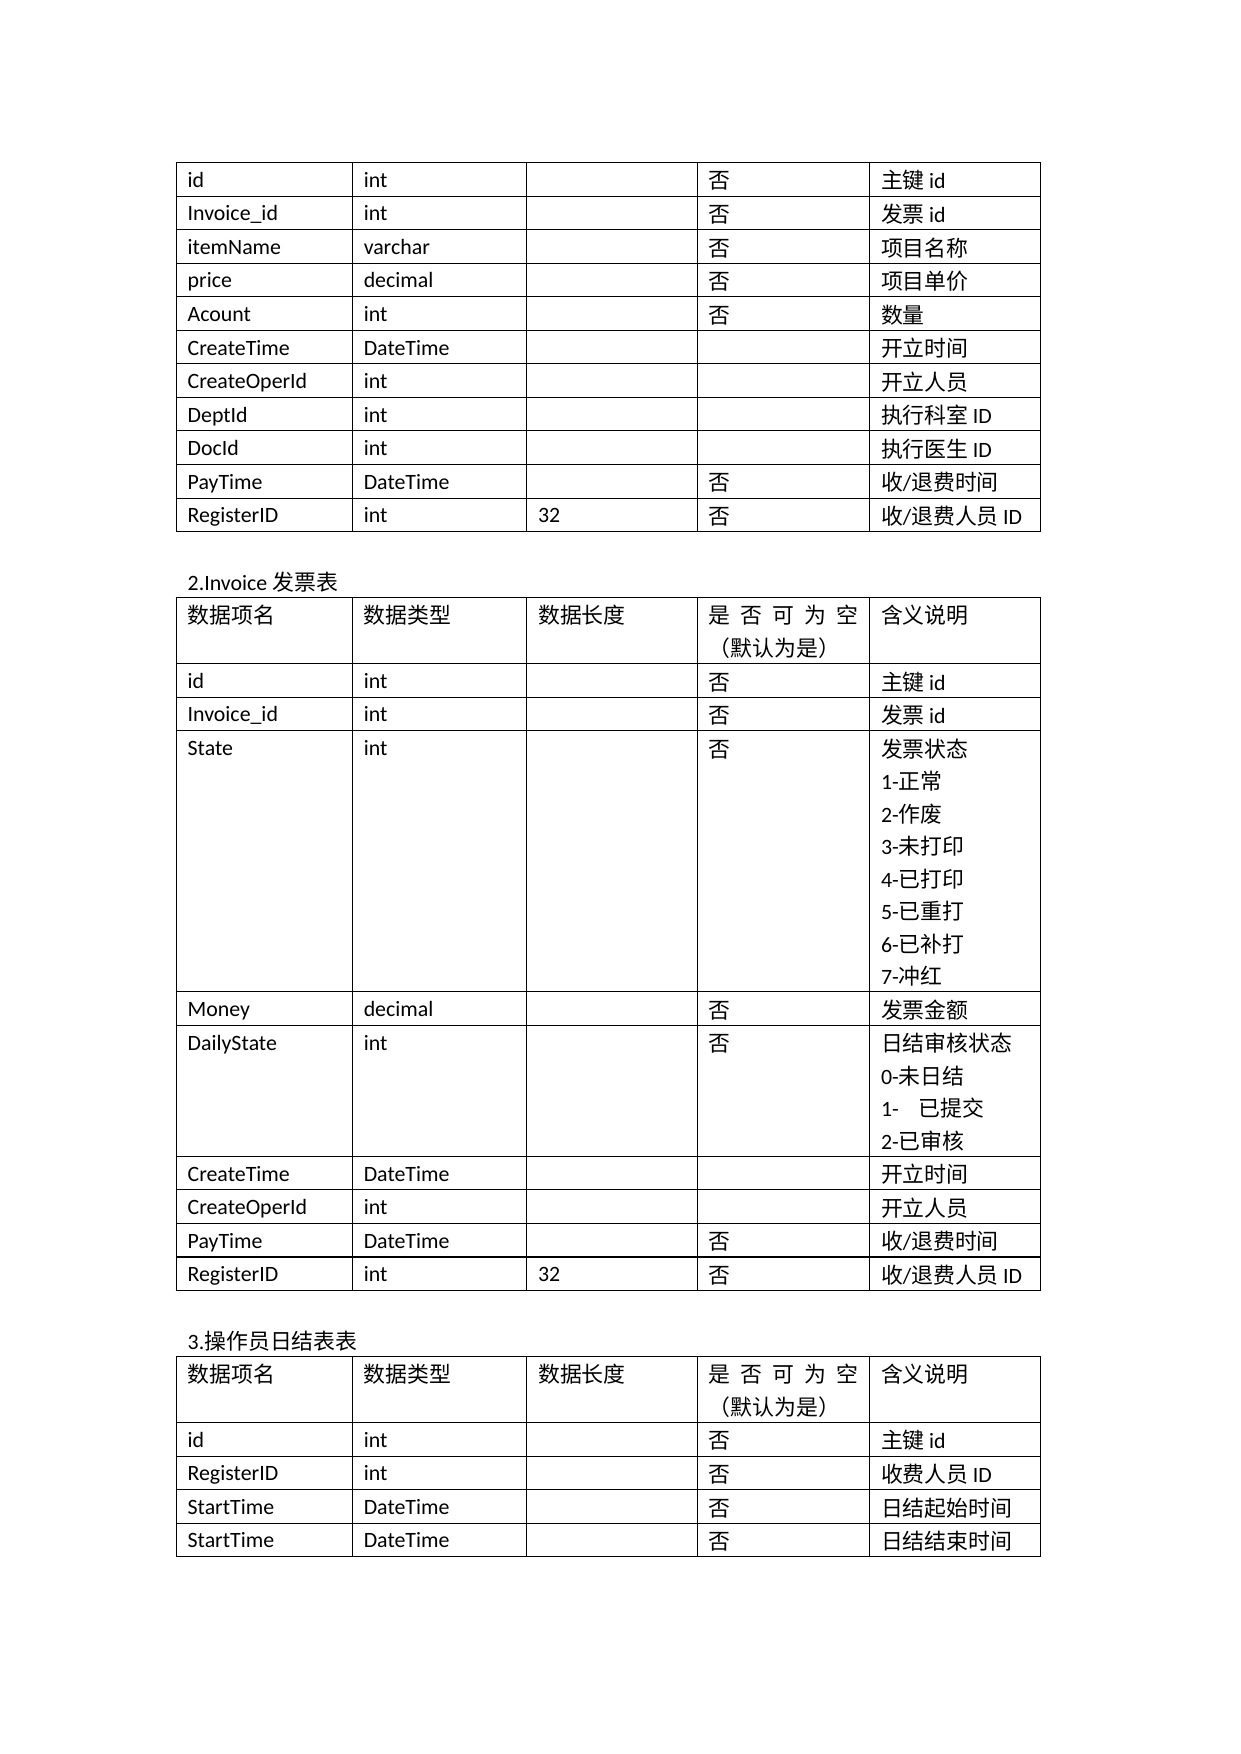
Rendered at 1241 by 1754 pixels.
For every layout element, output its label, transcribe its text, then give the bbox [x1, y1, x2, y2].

table_cell [527, 1026, 697, 1156]
table_cell 收/退费时间 [870, 1224, 1040, 1256]
table_cell id [177, 163, 352, 196]
table_cell 否 [698, 664, 869, 697]
table_cell 否 [698, 1457, 869, 1489]
table_cell PayTime [177, 465, 352, 497]
table_cell 否 [698, 731, 869, 991]
table_cell 发票id [870, 698, 1040, 730]
table_header 数据项名 [177, 598, 352, 663]
table_cell int [353, 297, 526, 330]
table_cell [527, 1457, 697, 1489]
table_header 数据项名 [177, 1357, 352, 1422]
table_cell 开立人员 [870, 1190, 1040, 1223]
table_cell [527, 197, 697, 229]
table_cell Invoice_id [177, 197, 352, 229]
table_cell int [353, 698, 526, 730]
table_cell 项目单价 [870, 264, 1040, 296]
table_cell 否 [698, 197, 869, 229]
table_cell 收/退费时间 [870, 465, 1040, 497]
table_header 含义说明 [870, 598, 1040, 663]
table_cell 开立时间 [870, 331, 1040, 363]
table_cell decimal [353, 264, 526, 296]
table_cell int [353, 1190, 526, 1223]
table_cell 开立人员 [870, 364, 1040, 397]
table_cell CreateTime [177, 331, 352, 363]
table_cell [527, 698, 697, 730]
table_cell DateTime [353, 1524, 526, 1556]
table_header 含义说明 [870, 1357, 1040, 1422]
table_cell 执行科室ID [870, 398, 1040, 430]
table_cell 32 [527, 499, 697, 531]
table_cell [527, 1157, 697, 1189]
table_cell CreateOperId [177, 1190, 352, 1223]
table_cell Money [177, 992, 352, 1025]
table_cell DateTime [353, 1490, 526, 1523]
table_header 数据长度 [527, 598, 697, 663]
table_cell [527, 297, 697, 330]
table_cell [527, 331, 697, 363]
table_cell int [353, 1423, 526, 1456]
table_cell 否 [698, 465, 869, 497]
table_cell itemName [177, 230, 352, 263]
table_cell 主键id [870, 163, 1040, 196]
table_cell int [353, 499, 526, 531]
table_cell int [353, 431, 526, 464]
table_header 数据类型 [353, 1357, 526, 1422]
table_cell decimal [353, 992, 526, 1025]
table_cell [527, 163, 697, 196]
table_cell DateTime [353, 465, 526, 497]
table_cell 项目名称 [870, 230, 1040, 263]
table_cell StartTime [177, 1524, 352, 1556]
table_cell [698, 398, 869, 430]
table_cell 日结审核状态 0-未日结 已提交 2-已审核 [870, 1026, 1040, 1156]
table_cell 32 [527, 1258, 697, 1290]
table_cell 否 [698, 1224, 869, 1256]
table_cell [527, 1423, 697, 1456]
table_cell int [353, 664, 526, 697]
table_cell 否 [698, 163, 869, 196]
table_cell DateTime [353, 1224, 526, 1256]
table_cell [527, 264, 697, 296]
table_cell DocId [177, 431, 352, 464]
table_cell 主键id [870, 664, 1040, 697]
table_cell 发票id [870, 197, 1040, 229]
table_cell int [353, 1026, 526, 1156]
table_cell price [177, 264, 352, 296]
table_cell 日结结束时间 [870, 1524, 1040, 1556]
table_cell int [353, 1457, 526, 1489]
table_cell 执行医生ID [870, 431, 1040, 464]
table_cell [527, 431, 697, 464]
table_cell [527, 230, 697, 263]
table_header 数据长度 [527, 1357, 697, 1422]
table_cell RegisterID [177, 1457, 352, 1489]
table_cell PayTime [177, 1224, 352, 1256]
table_cell [527, 664, 697, 697]
table_cell 否 [698, 499, 869, 531]
table_cell State [177, 731, 352, 991]
table_cell 否 [698, 297, 869, 330]
table_cell [698, 431, 869, 464]
table_cell int [353, 398, 526, 430]
table_cell 否 [698, 1423, 869, 1456]
table_cell [527, 398, 697, 430]
table_cell int [353, 163, 526, 196]
text 2.Invoice 发票表 [187, 564, 1053, 597]
table_cell 日结起始时间 [870, 1490, 1040, 1523]
table_header 是否可为空（默认为是） [698, 598, 869, 663]
table_cell 否 [698, 992, 869, 1025]
table_cell 主键id [870, 1423, 1040, 1456]
table_cell RegisterID [177, 499, 352, 531]
table_cell 数量 [870, 297, 1040, 330]
table_cell varchar [353, 230, 526, 263]
table_cell Acount [177, 297, 352, 330]
table_cell 否 [698, 230, 869, 263]
table_cell [527, 1224, 697, 1256]
table_cell id [177, 664, 352, 697]
table_cell 否 [698, 1258, 869, 1290]
table_cell 收/退费人员ID [870, 499, 1040, 531]
table_cell id [177, 1423, 352, 1456]
table_cell 否 [698, 1490, 869, 1523]
table_cell 发票金额 [870, 992, 1040, 1025]
table_cell 否 [698, 1026, 869, 1156]
table_cell CreateTime [177, 1157, 352, 1189]
table_cell [527, 992, 697, 1025]
table_cell RegisterID [177, 1258, 352, 1290]
table_cell 否 [698, 698, 869, 730]
table_header 数据类型 [353, 598, 526, 663]
table_cell 否 [698, 264, 869, 296]
table_cell 开立时间 [870, 1157, 1040, 1189]
table_cell [698, 331, 869, 363]
table_cell [527, 1190, 697, 1223]
table_header 是否可为空（默认为是） [698, 1357, 869, 1422]
table_cell [698, 1157, 869, 1189]
table_cell Invoice_id [177, 698, 352, 730]
table_cell 收费人员ID [870, 1457, 1040, 1489]
table_cell [527, 465, 697, 497]
table_cell DateTime [353, 1157, 526, 1189]
text 3.操作员日结表表 [187, 1323, 1053, 1356]
table_cell StartTime [177, 1490, 352, 1523]
table_cell int [353, 1258, 526, 1290]
table_cell int [353, 364, 526, 397]
table_cell [698, 364, 869, 397]
table_cell [527, 1490, 697, 1523]
table_cell 收/退费人员ID [870, 1258, 1040, 1290]
table_cell 否 [698, 1524, 869, 1556]
table_cell int [353, 731, 526, 991]
table_cell [527, 1524, 697, 1556]
table_cell [698, 1190, 869, 1223]
table_cell CreateOperId [177, 364, 352, 397]
table_cell DailyState [177, 1026, 352, 1156]
table_cell DateTime [353, 331, 526, 363]
table_cell [527, 364, 697, 397]
table_cell DeptId [177, 398, 352, 430]
table_cell 发票状态 1-正常 2-作废 3-未打印 4-已打印 5-已重打 6-已补打 7-冲红 [870, 731, 1040, 991]
table_cell int [353, 197, 526, 229]
table_cell [527, 731, 697, 991]
